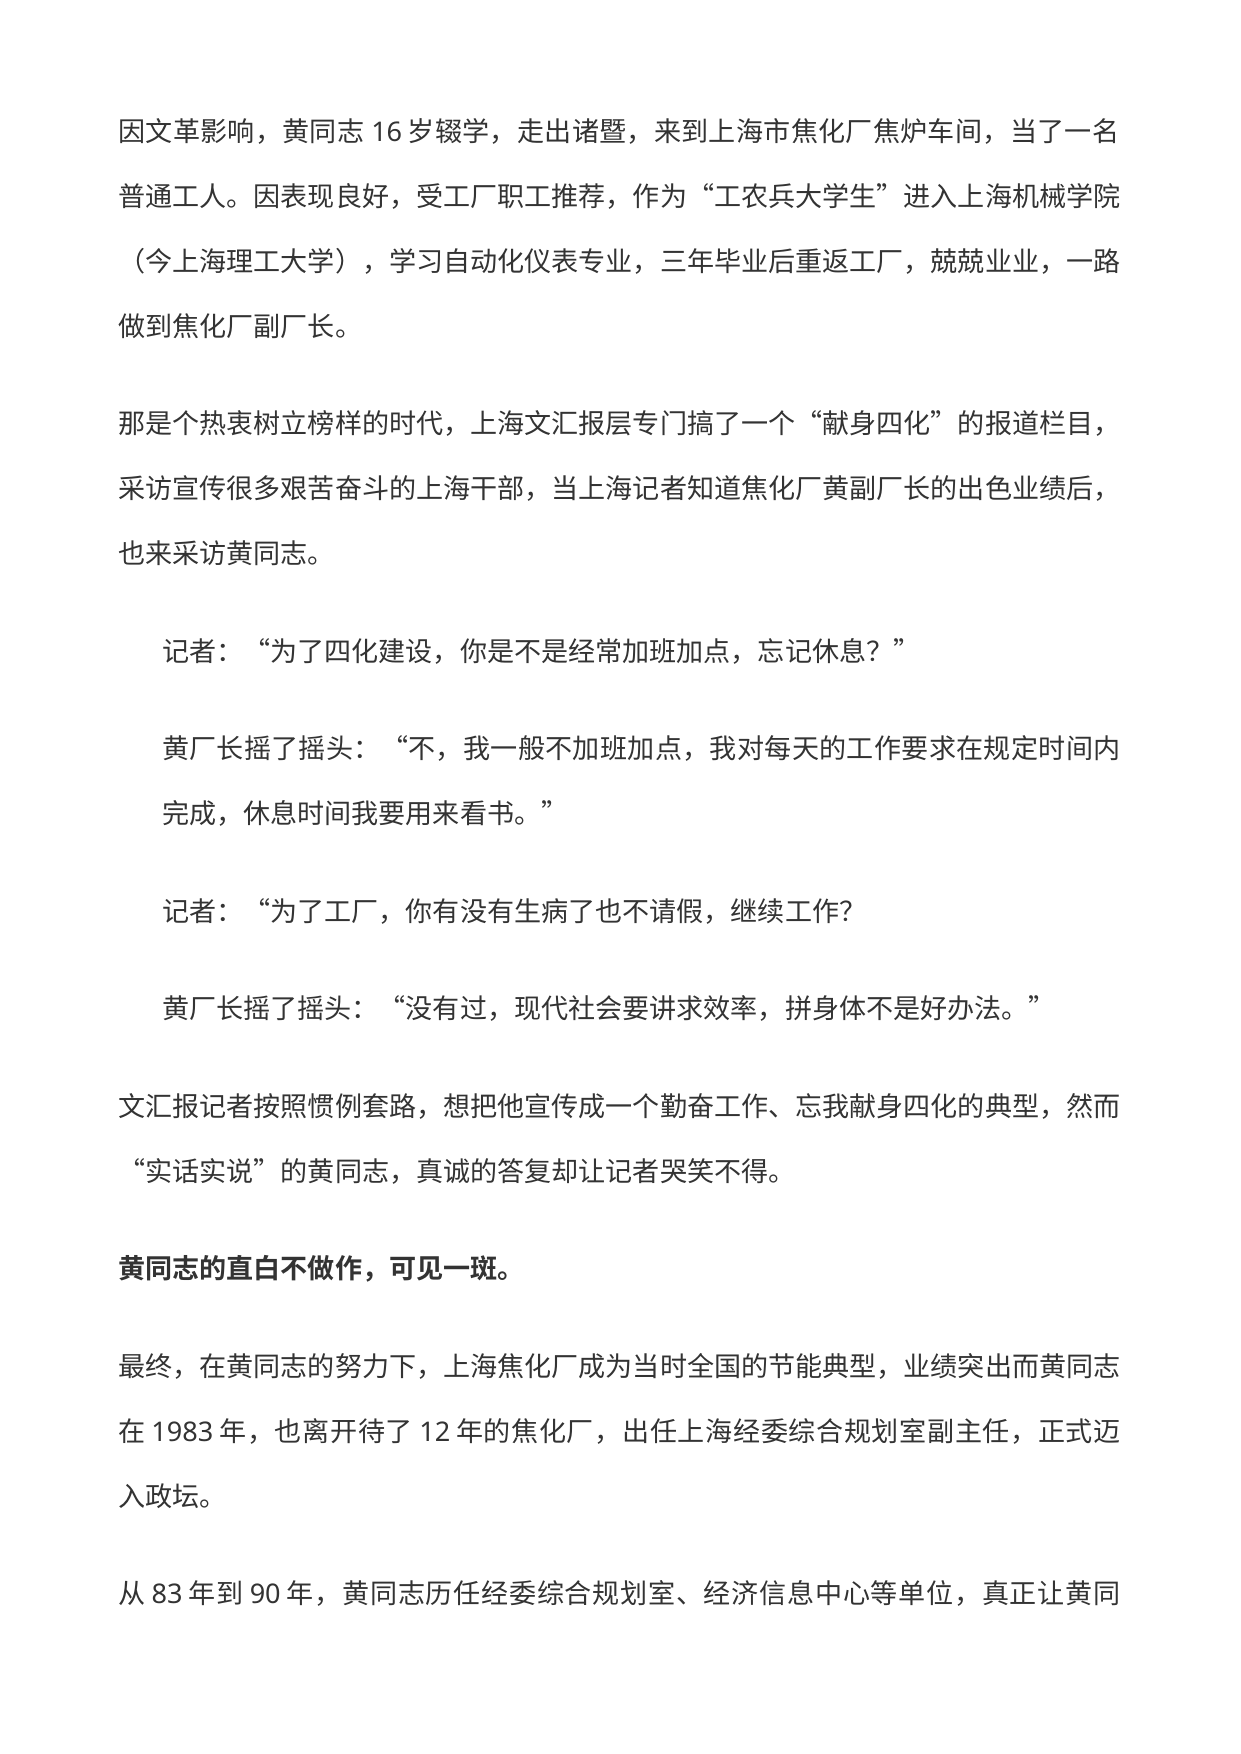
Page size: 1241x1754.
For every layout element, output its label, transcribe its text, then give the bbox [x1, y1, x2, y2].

text 记者：“为了工厂，你有没有生病了也不请假，继续工作？ [162, 877, 1122, 942]
text 记者：“为了四化建设，你是不是经常加班加点，忘记休息？” [162, 617, 1122, 682]
text 黄厂长摇了摇头：“没有过，现代社会要讲求效率，拼身体不是好办法。” [162, 974, 1122, 1039]
text 那是个热衷树立榜样的时代，上海文汇报层专门搞了一个“献身四化”的报道栏目，采访宣传很多艰苦奋斗的上海干部，当上海记者知道焦化厂黄副厂长的出色业绩后，也来采访黄同志。 [118, 389, 1122, 584]
text 黄厂长摇了摇头：“不，我一般不加班加点，我对每天的工作要求在规定时间内完成，休息时间我要用来看书。” [162, 714, 1122, 844]
text 黄同志的直白不做作，可见一斑。 [118, 1234, 1122, 1299]
text 文汇报记者按照惯例套路，想把他宣传成一个勤奋工作、忘我献身四化的典型，然而“实话实说”的黄同志，真诚的答复却让记者哭笑不得。 [118, 1072, 1122, 1202]
text 最终，在黄同志的努力下，上海焦化厂成为当时全国的节能典型，业绩突出而黄同志在1983年，也离开待了12年的焦化厂，出任上海经委综合规划室副主任，正式迈入政坛。 [118, 1332, 1122, 1527]
text 因文革影响，黄同志16岁辍学，走出诸暨，来到上海市焦化厂焦炉车间，当了一名普通工人。因表现良好，受工厂职工推荐，作为“工农兵大学生”进入上海机械学院（今上海理工大学），学习自动化仪表专业，三年毕业后重返工厂，兢兢业业，一路做到焦化厂副厂长。 [118, 97, 1122, 357]
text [118, 1559, 1122, 1624]
